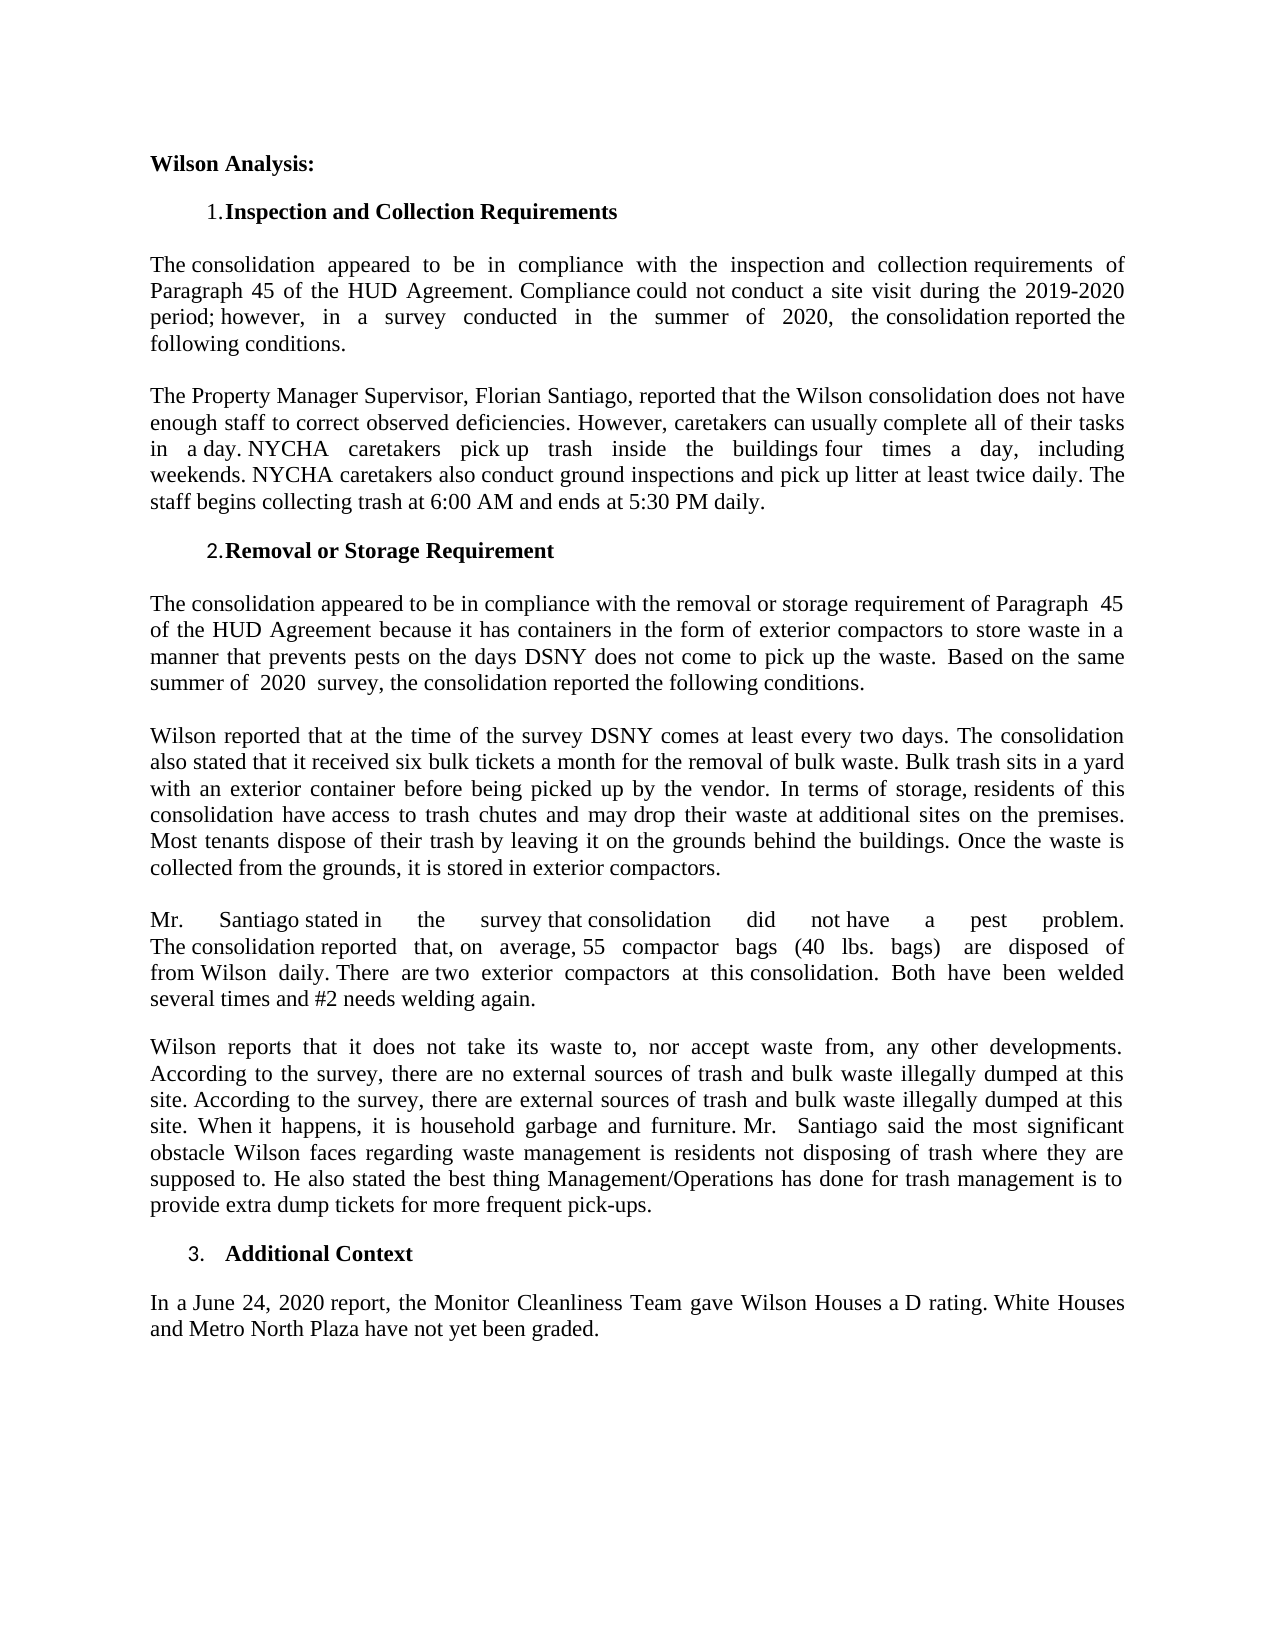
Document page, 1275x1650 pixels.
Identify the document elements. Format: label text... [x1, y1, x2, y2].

text In a June 24, 2020 report, the Monitor Cleanliness Team gave Wilson Houses a D rating. White Houses and Metro North Plaza have not yet been graded. [150, 1289, 1125, 1342]
text Wilson reports that it does not take its waste to, nor accept waste from, any other developments. According to the survey, there are no external sources of trash and bulk waste illegally dumped at this site. According to the survey, there are external sources of trash and bulk waste illegally dumped at this site. When it happens, it is household garbage and furniture. Mr. Santiago said the most significant obstacle Wilson faces regarding waste management is residents not disposing of trash where they are supposed to. He also stated the best thing Management/Operations has done for trash management is to provide extra dump tickets for more frequent pick-ups. [150, 1033, 1125, 1218]
text Wilson Analysis: [150, 150, 1125, 176]
list Inspection and Collection Requirements [206, 198, 1125, 224]
list Additional Context [187, 1239, 1125, 1267]
text The consolidation appeared to be in compliance with the inspection and collection requirements of Paragraph 45 of the HUD Agreement. Compliance could not conduct a site visit during the 2019-2020 period; however, in a survey conducted in the summer of 2020, the consolidation reported the following conditions. [150, 251, 1125, 356]
text Wilson reported that at the time of the survey DSNY comes at least every two days. The consolidation also stated that it received six bulk tickets a month for the removal of bulk waste. Bulk trash sits in a yard with an exterior container before being picked up by the vendor. In terms of storage, residents of this consolidation have access to trash chutes and may drop their waste at additional sites on the premises. Most tenants dispose of their trash by leaving it on the grounds behind the buildings. Once the waste is collected from the grounds, it is stored in exterior compactors. [150, 722, 1125, 880]
text The Property Manager Supervisor, Florian Santiago, reported that the Wilson consolidation does not have enough staff to correct observed deficiencies. However, caretakers can usually complete all of their tasks in a day. NYCHA caretakers pick up trash inside the buildings four times a day, including weekends. NYCHA caretakers also conduct ground inspections and pick up litter at least twice daily. The staff begins collecting trash at 6:00 AM and ends at 5:30 PM daily. [150, 382, 1125, 514]
text Mr. Santiago stated in the survey that consolidation did not have a pest problem. The consolidation reported that, on average, 55 compactor bags (40 lbs. bags) are disposed of from Wilson daily. There are two exterior compactors at this consolidation. Both have been welded several times and #2 needs welding again. [150, 906, 1125, 1012]
text The consolidation appeared to be in compliance with the removal or storage requirement of Paragraph 45 of the HUD Agreement because it has containers in the form of exterior compactors to store waste in a manner that prevents pests on the days DSNY does not come to pick up the waste. Based on the same summer of 2020 survey, the consolidation reported the following conditions. [150, 590, 1125, 696]
list Removal or Storage Requirement [206, 536, 1125, 564]
